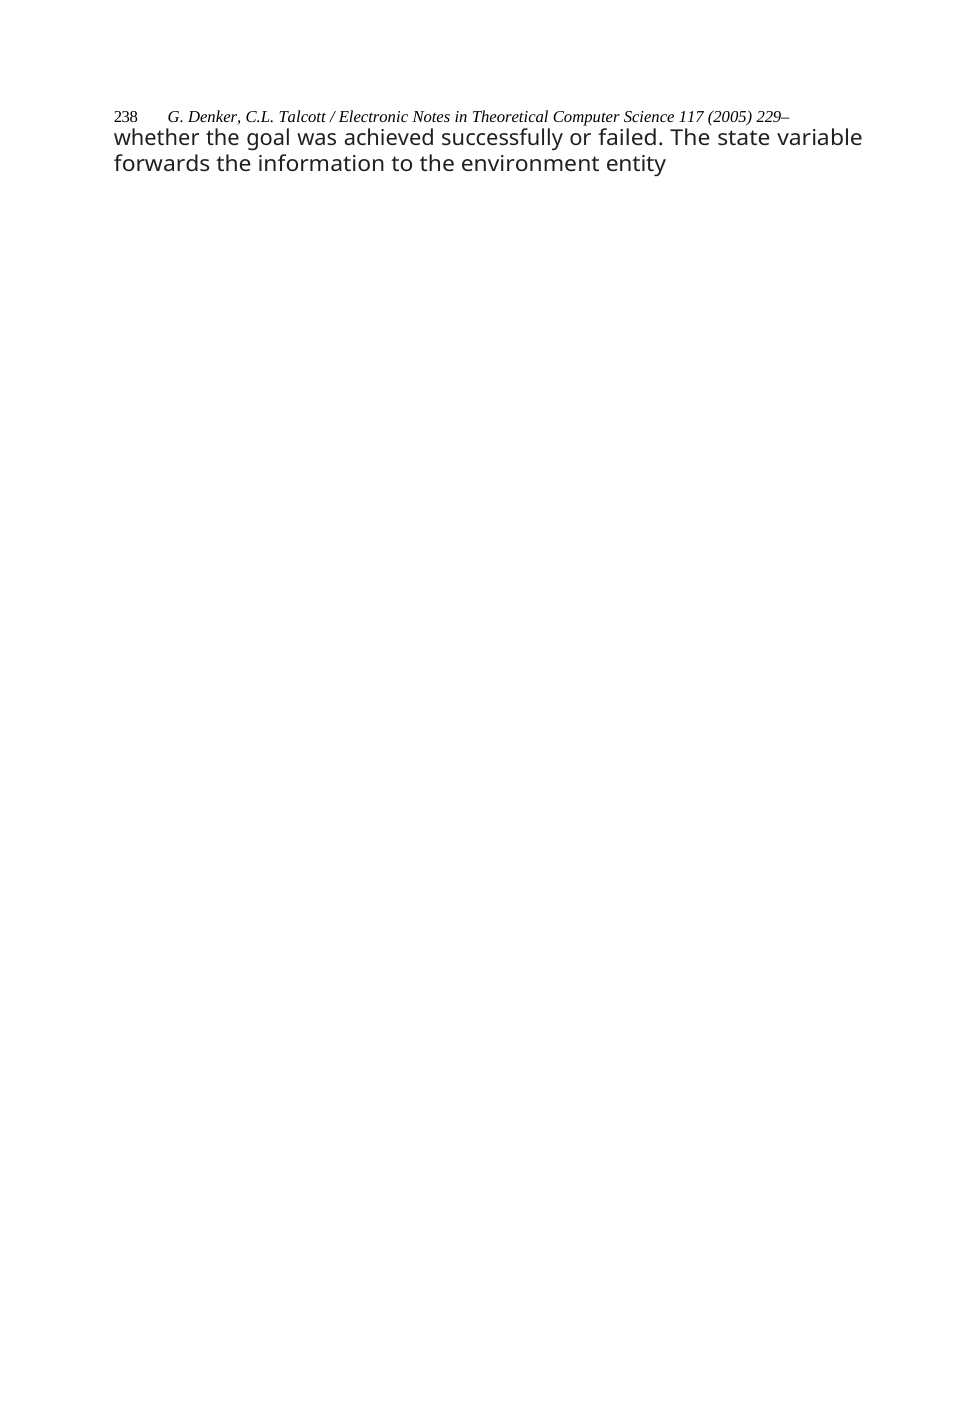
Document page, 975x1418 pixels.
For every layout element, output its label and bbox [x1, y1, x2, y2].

text [113, 125, 863, 177]
